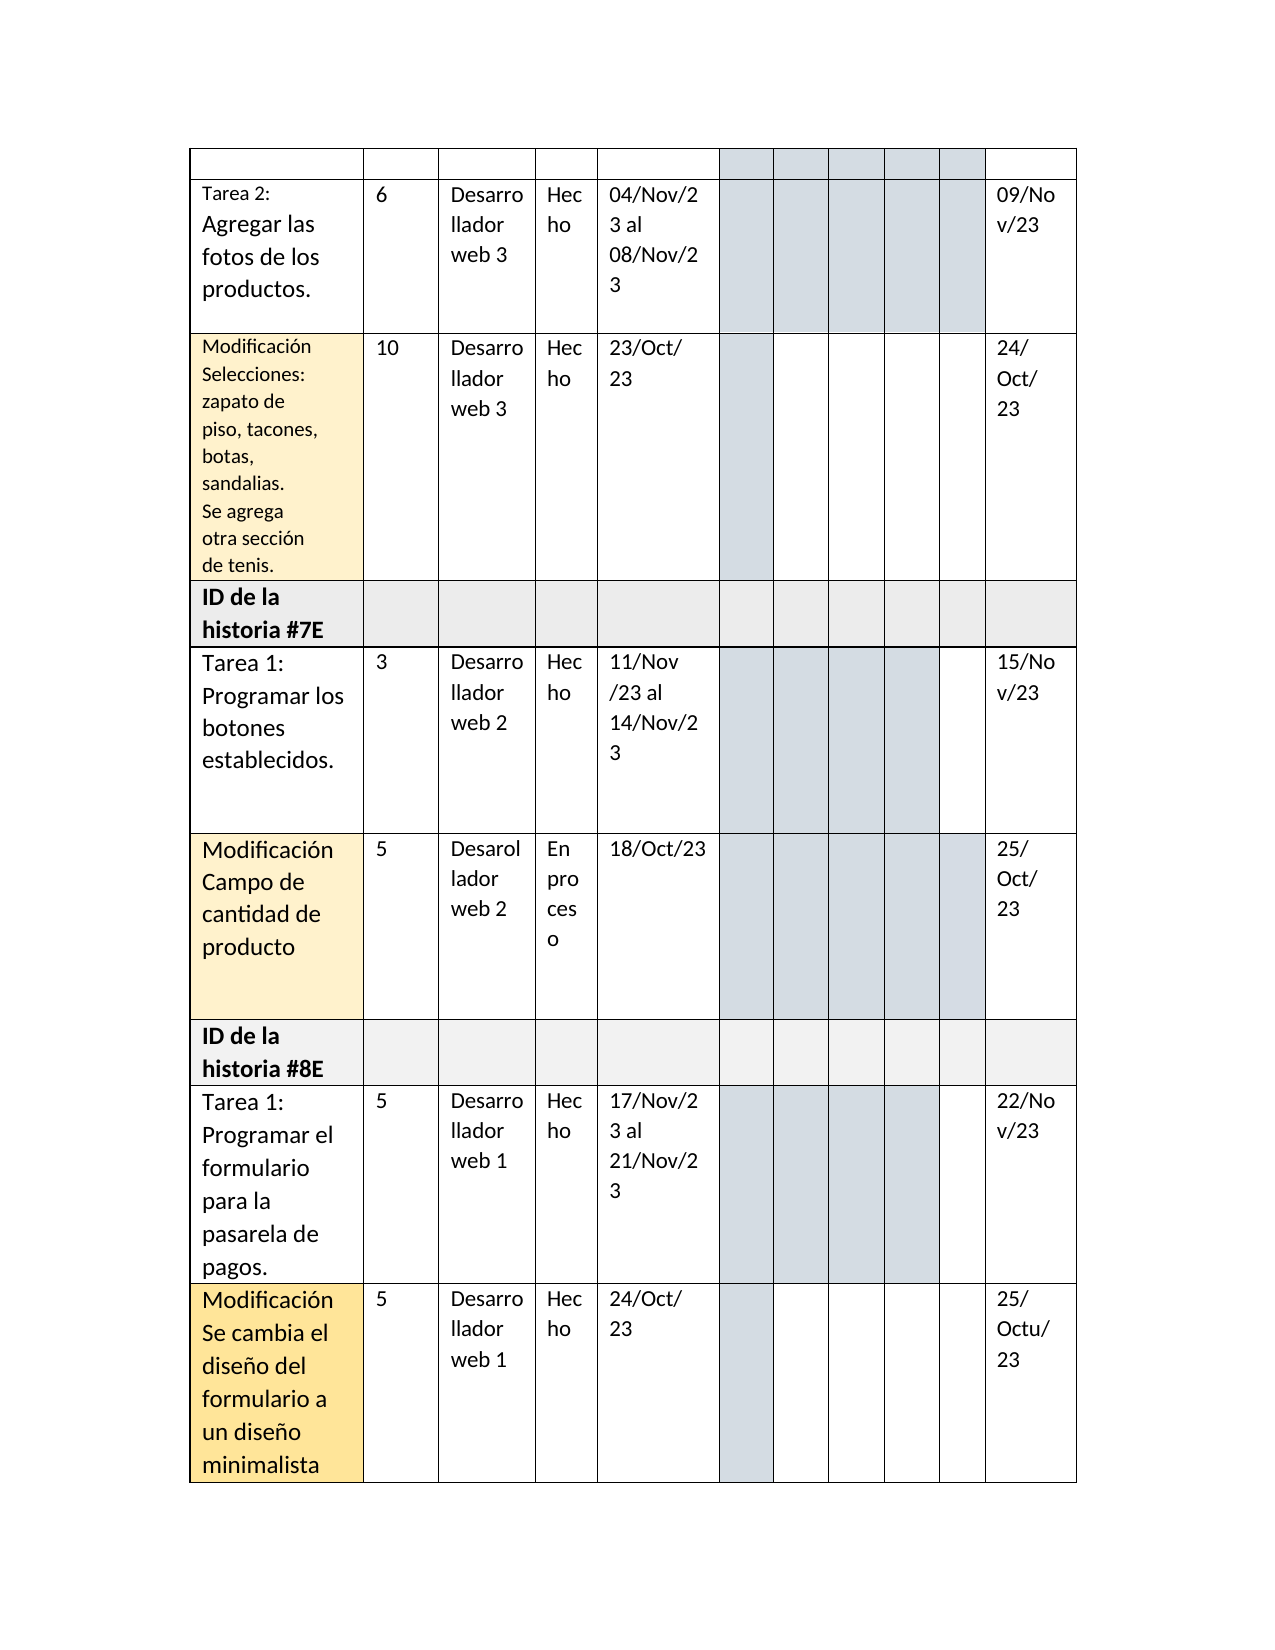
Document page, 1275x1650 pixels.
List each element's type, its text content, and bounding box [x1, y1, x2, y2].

table_cell Desarrollador web 3 [439, 334, 535, 580]
table_cell Hecho [536, 1284, 597, 1482]
table_cell En proceso [536, 834, 597, 1019]
table_cell [598, 581, 719, 646]
table_cell [829, 1284, 884, 1482]
table_cell [720, 648, 773, 833]
table_header [439, 149, 535, 179]
table_cell Tarea 1: Programar los botones establecidos. [191, 648, 363, 833]
table_cell [885, 834, 939, 1019]
table_cell 17/Nov/2 3 al 21/Nov/2 3 [598, 1086, 719, 1283]
table_cell [720, 834, 773, 1019]
table_cell [940, 581, 985, 646]
table_cell 18/Oct/23 [598, 834, 719, 1019]
table_cell [829, 180, 884, 332]
table_cell [720, 1284, 773, 1482]
table_header [774, 149, 828, 179]
table_cell 15/No v/23 [986, 648, 1076, 833]
table_cell [536, 581, 597, 646]
table_cell Tarea 2: Agregar las fotos de los productos. [191, 180, 363, 332]
table_cell 23/Oct/23 [598, 334, 719, 580]
table_cell [364, 581, 438, 646]
table_cell [829, 648, 884, 833]
table_cell [774, 334, 828, 580]
table_cell [364, 1020, 438, 1085]
table_cell [774, 1020, 828, 1085]
table_header [986, 149, 1076, 179]
table_cell [986, 1020, 1076, 1085]
table_cell [885, 1020, 939, 1085]
table_cell Desarrollador web 1 [439, 1284, 535, 1482]
table_cell 5 [364, 834, 438, 1019]
table_cell Modificación Campo de cantidad de producto [191, 834, 363, 1019]
table_cell 25/Oct/23 [986, 834, 1076, 1019]
table_cell [940, 834, 985, 1019]
table_header [191, 149, 363, 179]
table_cell 6 [364, 180, 438, 332]
table_header [829, 149, 884, 179]
table_cell Modificación Selecciones: zapato de piso, tacones, botas, sandalias. Se agrega otra sección de tenis. [191, 334, 363, 580]
table_cell [940, 1020, 985, 1085]
table_cell Hec ho [536, 1086, 597, 1283]
table_cell [720, 1086, 773, 1283]
table_cell [885, 334, 939, 580]
table_header [536, 149, 597, 179]
table_cell 25/Octu/23 [986, 1284, 1076, 1482]
table_header [364, 149, 438, 179]
table_cell [885, 648, 939, 833]
table_cell ID de la historia #7E [191, 581, 363, 646]
table_header [940, 149, 985, 179]
table_cell Modificación Se cambia el diseño del formulario a un diseño minimalista [191, 1284, 363, 1482]
table_cell 3 [364, 648, 438, 833]
table_cell 11/Nov /23 al 14/Nov/2 3 [598, 648, 719, 833]
table_header [885, 149, 939, 179]
table_cell Hecho [536, 334, 597, 580]
table_cell [885, 1284, 939, 1482]
table_cell [774, 1086, 828, 1283]
table_cell 5 [364, 1284, 438, 1482]
table_cell [829, 1086, 884, 1283]
table_cell [940, 334, 985, 580]
table_cell [774, 180, 828, 332]
table_cell [598, 1020, 719, 1085]
table_cell [829, 1020, 884, 1085]
table_cell [774, 581, 828, 646]
table_header [598, 149, 719, 179]
table_cell [439, 581, 535, 646]
table_cell [536, 1020, 597, 1085]
table_cell [439, 1020, 535, 1085]
table_cell [720, 180, 773, 332]
table_cell [885, 1086, 939, 1283]
table_cell ID de la historia #8E [191, 1020, 363, 1085]
table_cell Hec ho [536, 180, 597, 332]
table_cell [720, 1020, 773, 1085]
table_cell Desarro llador web 2 [439, 648, 535, 833]
table_cell [774, 834, 828, 1019]
table_cell 22/No v/23 [986, 1086, 1076, 1283]
table_cell [885, 581, 939, 646]
table_cell [940, 1086, 985, 1283]
table_cell Tarea 1: Programar el formulario para la pasarela de pagos. [191, 1086, 363, 1283]
table_cell [774, 1284, 828, 1482]
table_cell [720, 334, 773, 580]
table_cell [940, 648, 985, 833]
table_cell 04/Nov/2 3 al 08/Nov/2 3 [598, 180, 719, 332]
table_cell [940, 1284, 985, 1482]
table_cell [829, 834, 884, 1019]
table_cell 24/Oct/23 [598, 1284, 719, 1482]
table_cell [885, 180, 939, 332]
table_header [720, 149, 773, 179]
table_cell 10 [364, 334, 438, 580]
table_cell [774, 648, 828, 833]
table_cell [829, 581, 884, 646]
table_cell [940, 180, 985, 332]
table_cell Hec ho [536, 648, 597, 833]
table_cell Desarollador web 2 [439, 834, 535, 1019]
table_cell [439, 180, 535, 332]
table_cell [720, 581, 773, 646]
table_cell 5 [364, 1086, 438, 1283]
table_cell [829, 334, 884, 580]
table_cell Desarro llador web 1 [439, 1086, 535, 1283]
table_cell [986, 581, 1076, 646]
table_cell 09/No v/23 [986, 180, 1076, 332]
table_cell 24/Oct/23 [986, 334, 1076, 580]
